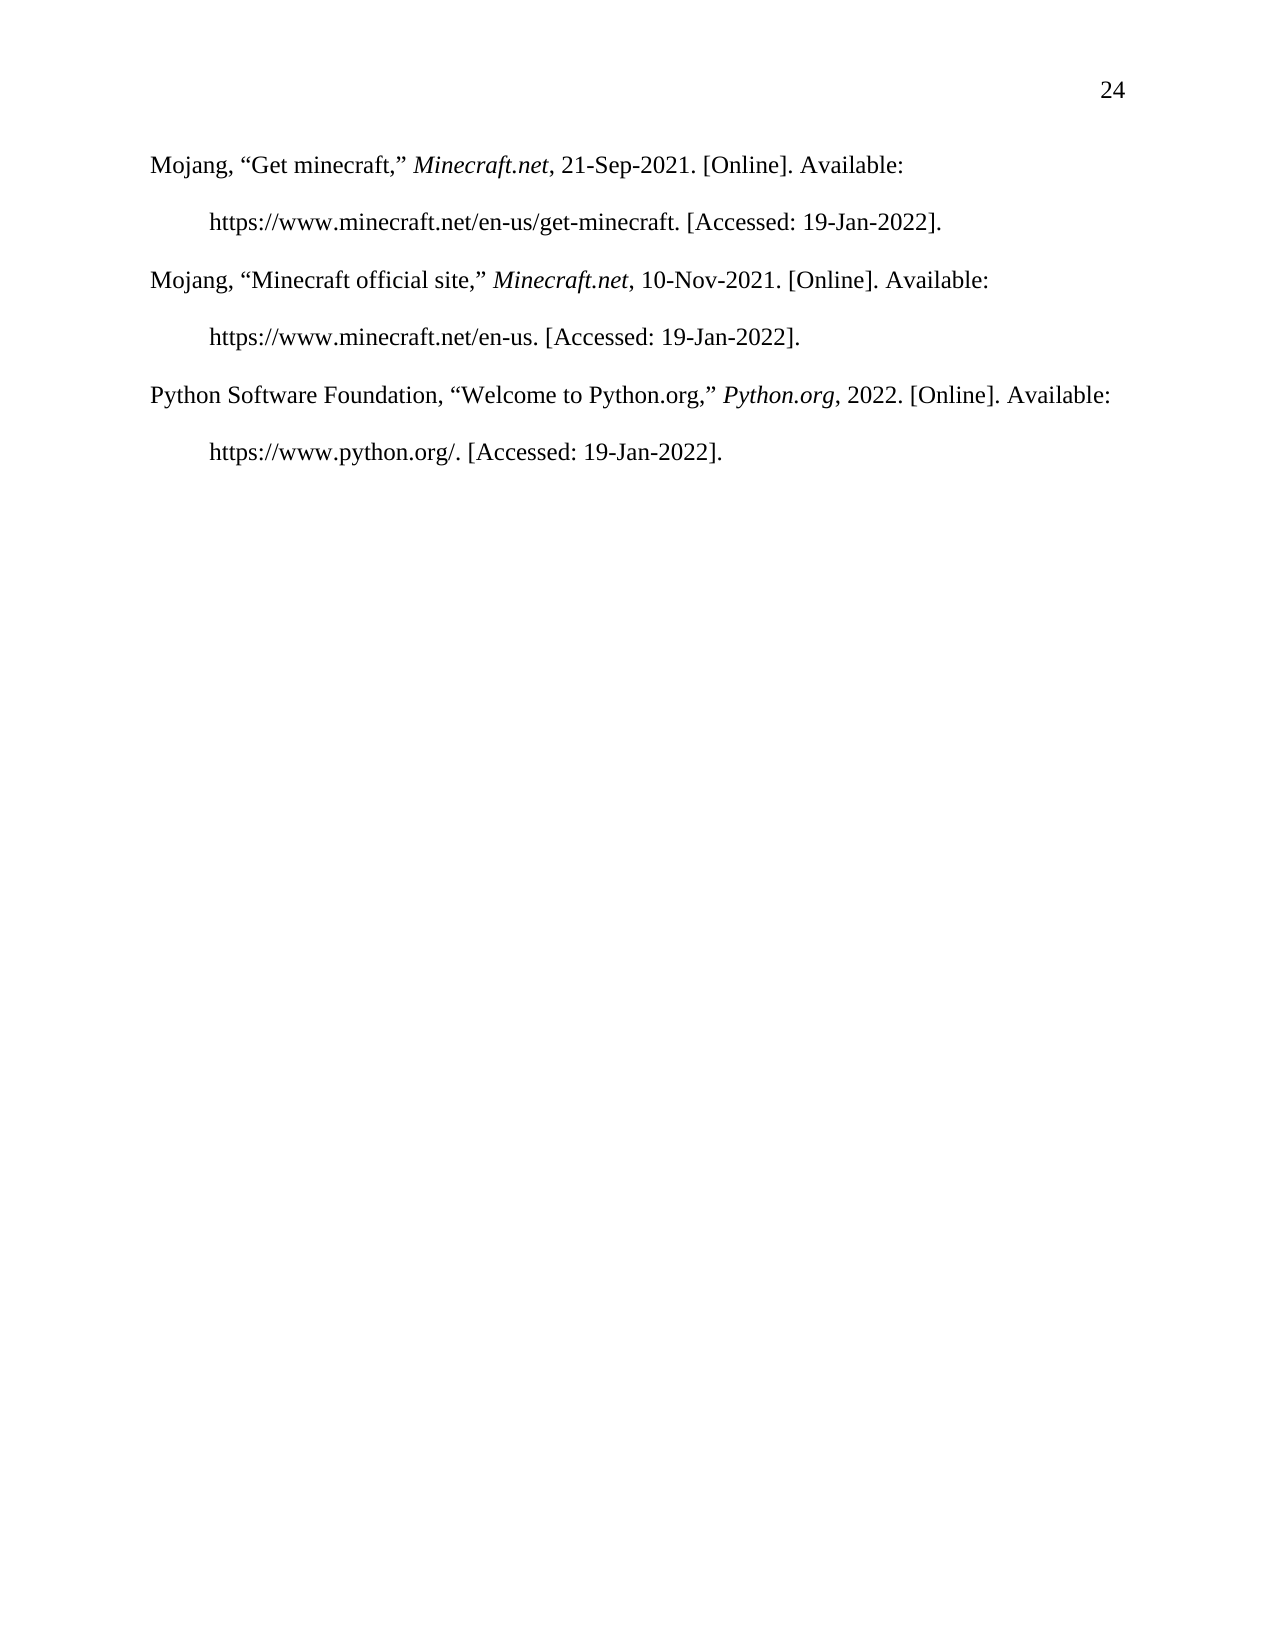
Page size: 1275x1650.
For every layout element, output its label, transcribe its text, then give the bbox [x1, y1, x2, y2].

text Mojang, “Get minecraft,” Minecraft.net, 21-Sep-2021. [Online]. Available: https://www.minecraft.net/en-us/get-minecraft. [Accessed: 19-Jan-2022]. [150, 150, 1125, 236]
text Mojang, “Minecraft official site,” Minecraft.net, 10-Nov-2021. [Online]. Available: https://www.minecraft.net/en-us. [Accessed: 19-Jan-2022]. [150, 265, 1125, 351]
text Python Software Foundation, “Welcome to Python.org,” Python.org, 2022. [Online]. Available: https://www.python.org/. [Accessed: 19-Jan-2022]. [150, 380, 1125, 466]
